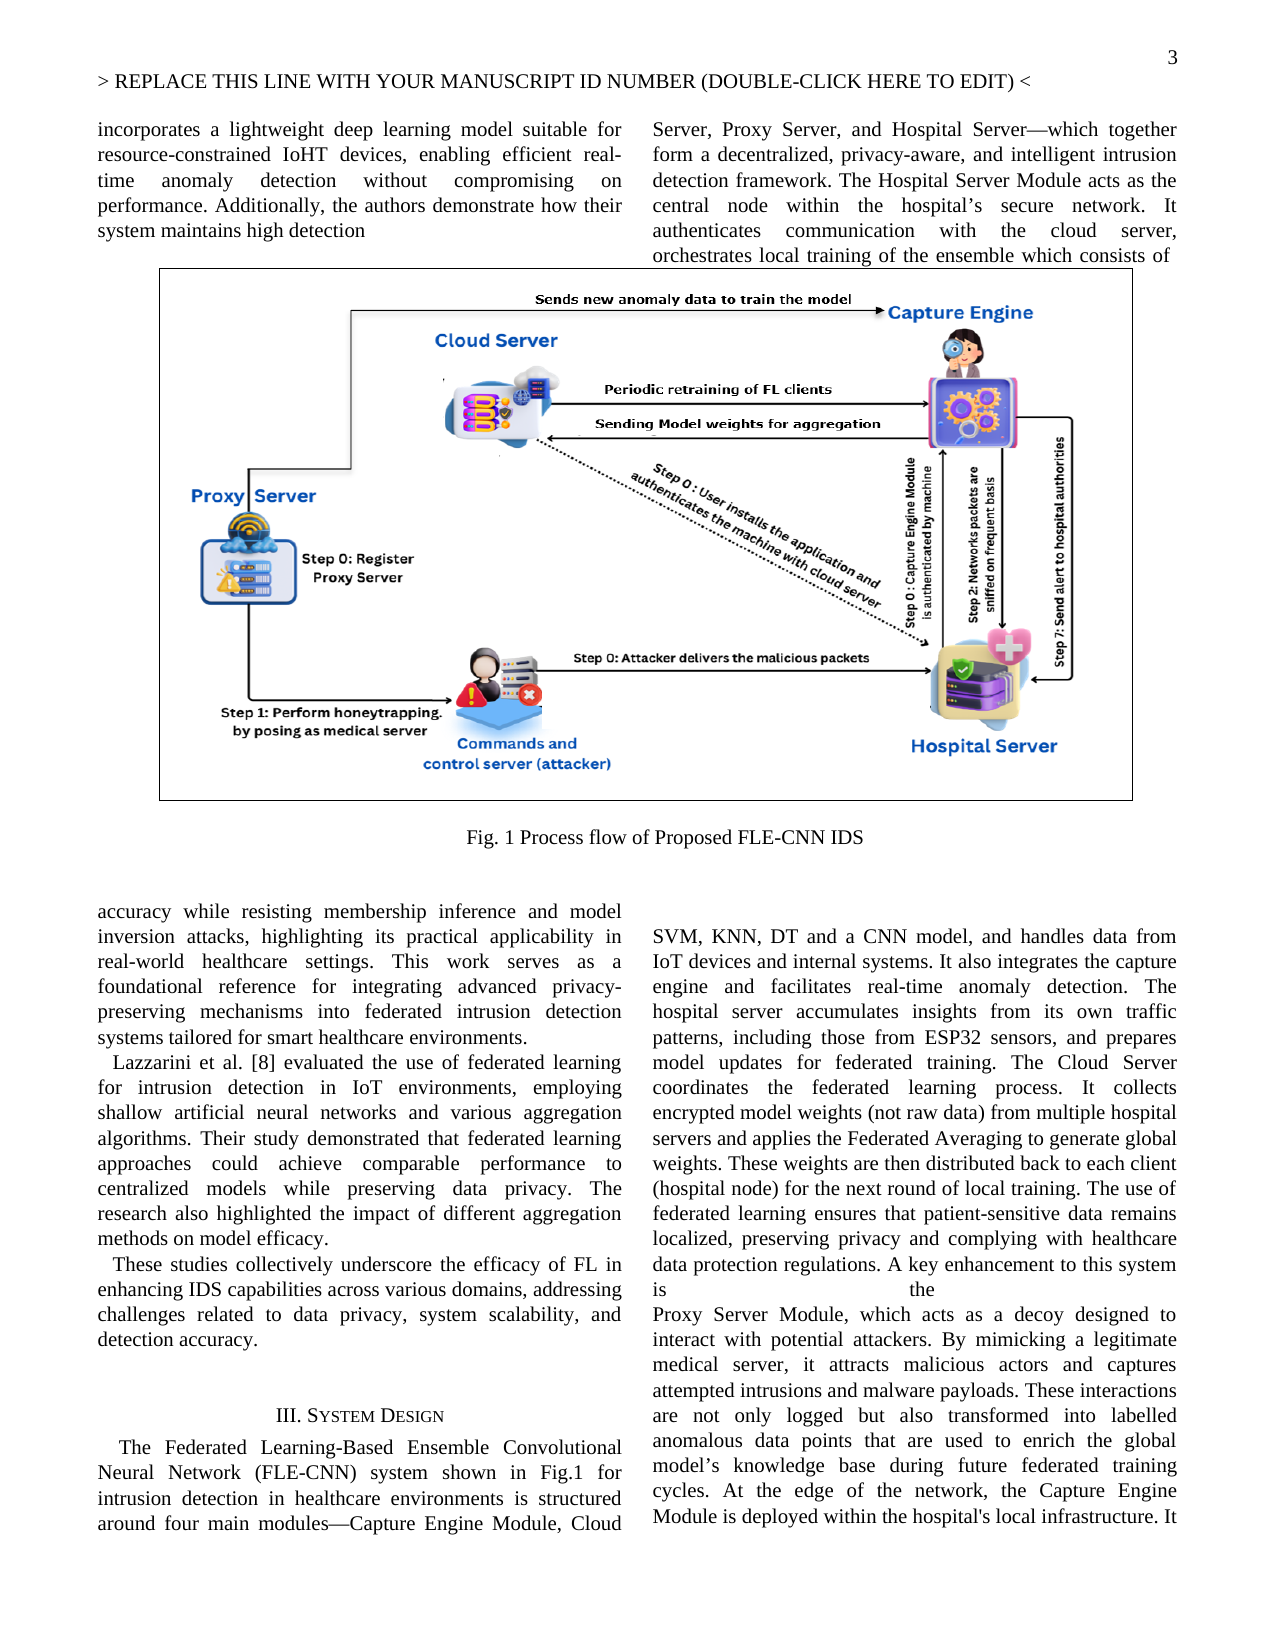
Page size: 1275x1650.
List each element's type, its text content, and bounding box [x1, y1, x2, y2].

subtitle III. System Design [97, 1403, 622, 1427]
text Lazzarini et al. [8] evaluated the use of federated learning for intrusion detection in IoT environments, employing shallow artificial neural networks and various aggregation algorithms. Their study demonstrated that federated learning approaches could achieve comparable performance to centralized models while preserving data privacy. The research also highlighted the impact of different aggregation methods on model efficacy. [97, 1050, 622, 1250]
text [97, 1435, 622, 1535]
text accuracy while resisting membership inference and model inversion attacks, highlighting its practical applicability in real-world healthcare settings. This work serves as a foundational reference for integrating advanced privacy-preserving mechanisms into federated intrusion detection systems tailored for smart healthcare environments. [97, 268, 622, 1049]
text These studies collectively underscore the efficacy of FL in enhancing IDS capabilities across various domains, addressing challenges related to data privacy, system scalability, and detection accuracy. [97, 1252, 622, 1351]
picture [622, 286, 652, 785]
